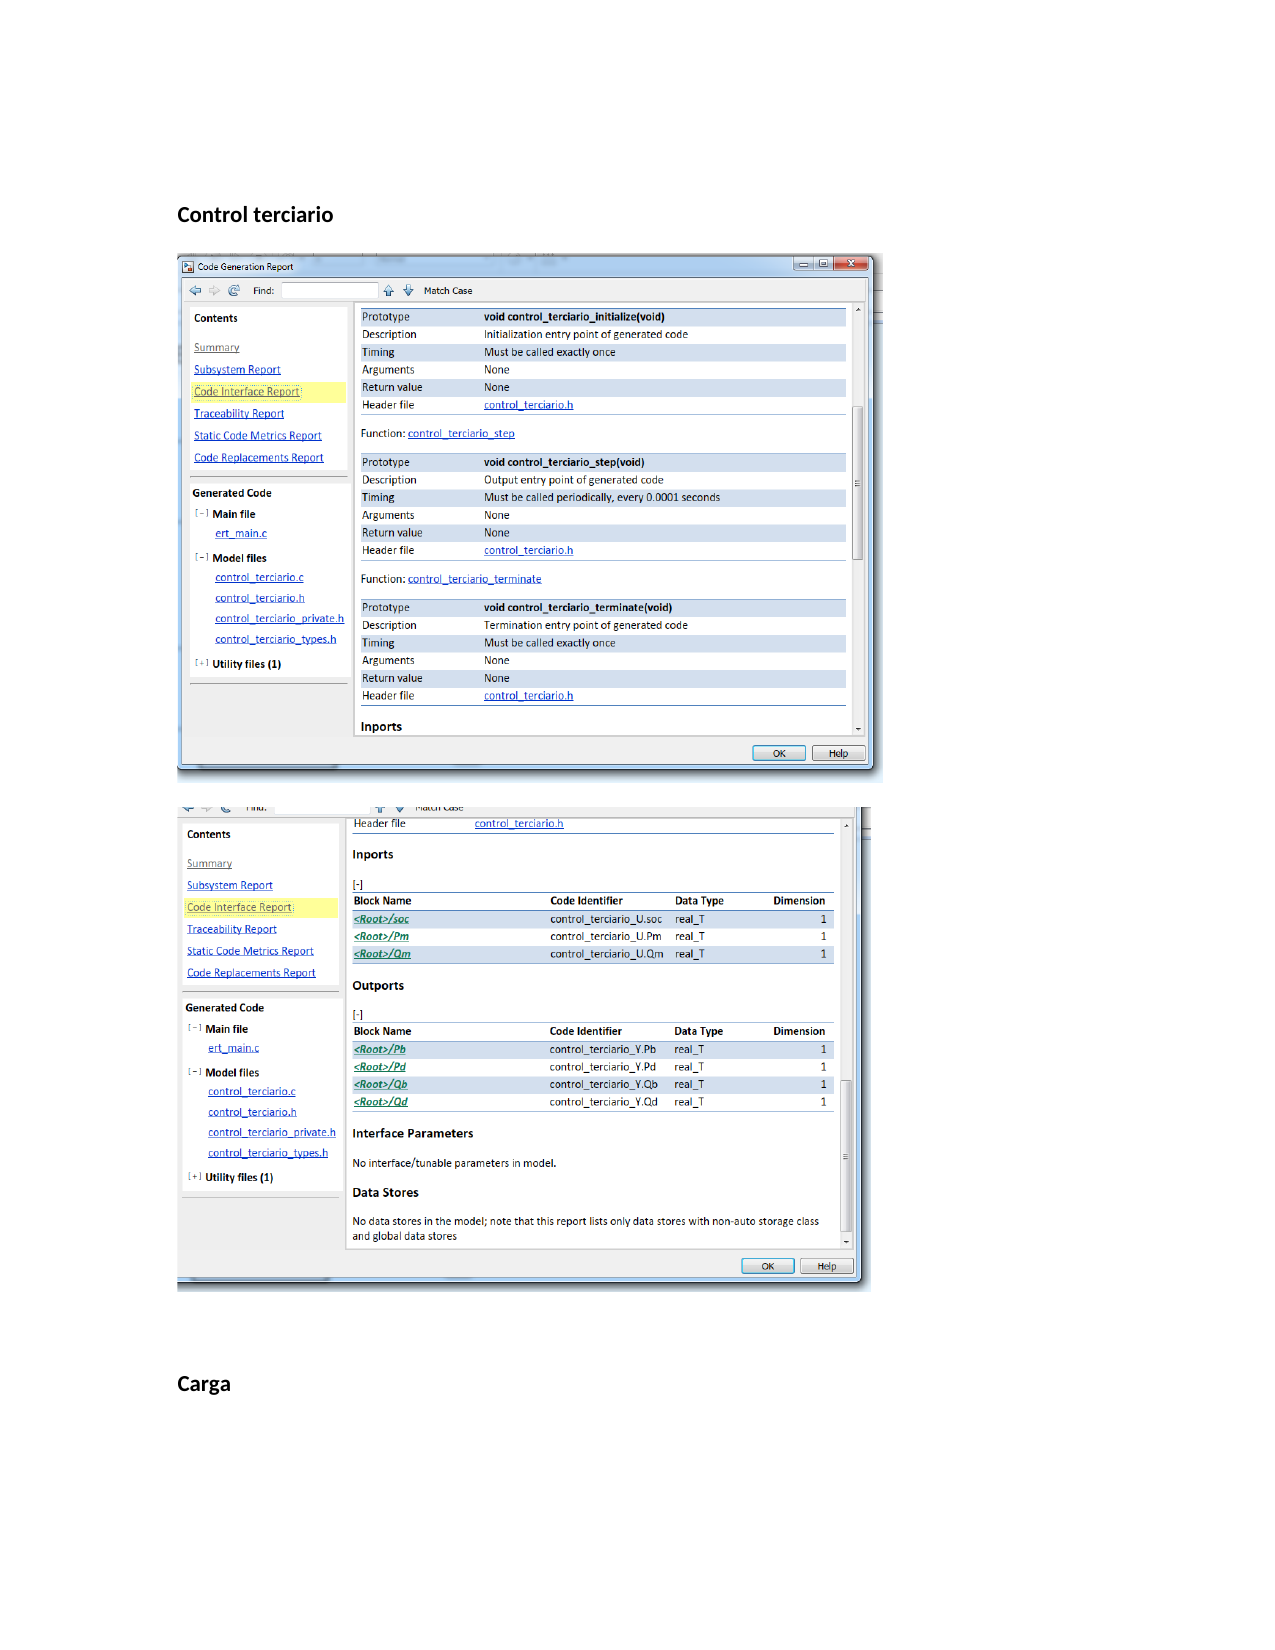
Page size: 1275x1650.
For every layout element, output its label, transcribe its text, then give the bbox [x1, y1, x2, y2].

text Carga [177, 1369, 1098, 1398]
picture [177, 253, 883, 783]
picture [177, 807, 871, 1292]
text Control terciario [177, 201, 1098, 229]
